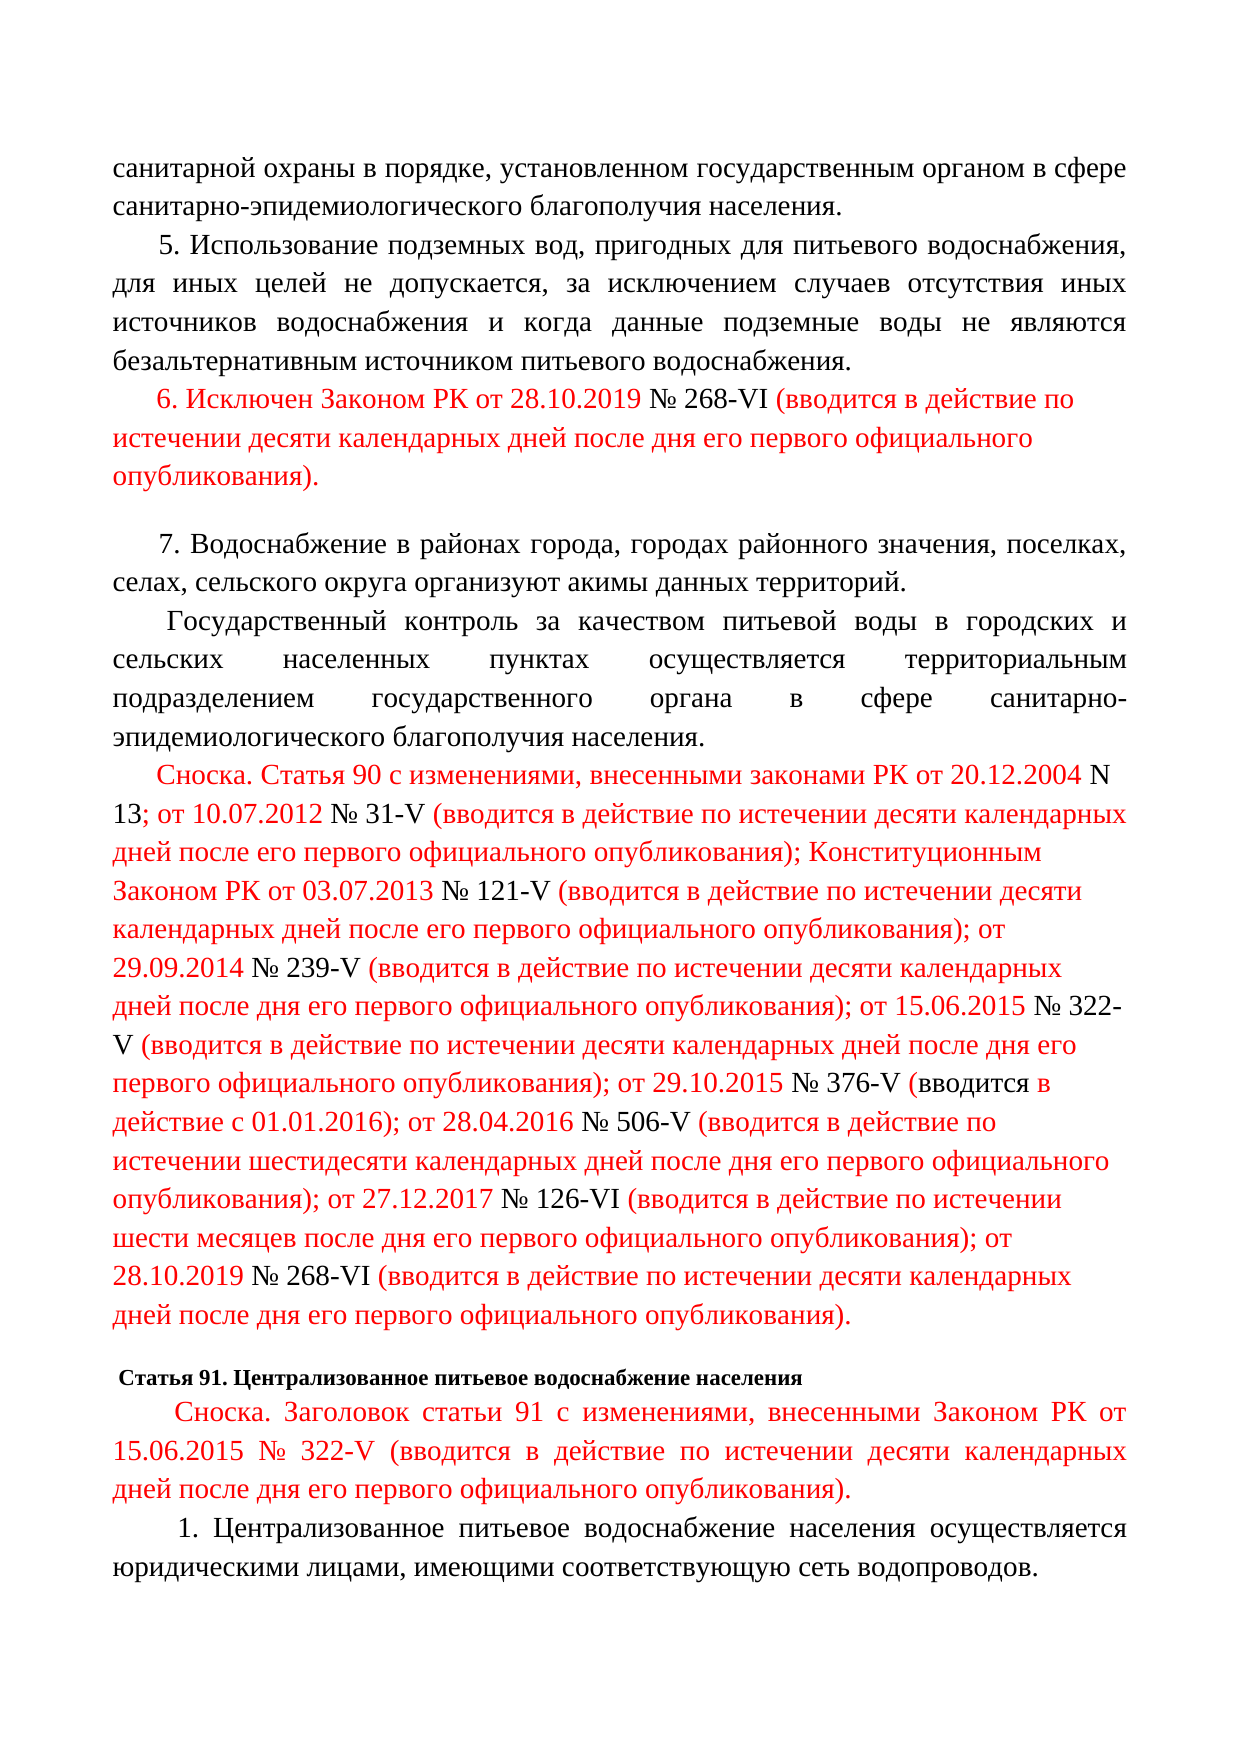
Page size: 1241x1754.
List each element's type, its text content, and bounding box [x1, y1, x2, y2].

text Сноска. Заголовок статьи 91 с изменениями, внесенными Законом РК от 15.06.2015 № 322-V (вводится в действие по истечении десяти календарных дней после дня его первого официального опубликования). [112, 1394, 1128, 1505]
text Статья 91. Централизованное питьевое водоснабжение населения [112, 1364, 1128, 1391]
text 7. Водоснабжение в районах города, городах районного значения, поселках, селах, сельского округа организуют акимы данных территорий. [112, 526, 1128, 598]
text 6. Исключен Законом РК от 28.10.2019 № 268-VI (вводится в действие по истечении десяти календарных дней после дня его первого официального опубликования). [112, 381, 1128, 522]
text Сноска. Статья 90 с изменениями, внесенными законами РК от 20.12.2004 N 13; от 10.07.2012 № 31-V (вводится в действие по истечении десяти календарных дней после его первого официального опубликования); Конституционным Законом РК от 03.07.2013 № 121-V (вводится в действие по истечении десяти календарных дней после его первого официального опубликования); от 29.09.2014 № 239-V (вводится в действие по истечении десяти календарных дней после дня его первого официального опубликования); от 15.06.2015 № 322-V (вводится в действие по истечении десяти календарных дней после дня его первого официального опубликования); от 29.10.2015 № 376-V (вводится в действие с 01.01.2016); от 28.04.2016 № 506-V (вводится в действие по истечении шестидесяти календарных дней после дня его первого официального опубликования); от 27.12.2017 № 126-VI (вводится в действие по истечении шести месяцев после дня его первого официального опубликования); от 28.10.2019 № 268-VI (вводится в действие по истечении десяти календарных дней после дня его первого официального опубликования). [112, 757, 1128, 1361]
text 5. Использование подземных вод, пригодных для питьевого водоснабжения, для иных целей не допускается, за исключением случаев отсутствия иных источников водоснабжения и когда данные подземные воды не являются безальтернативным источником питьевого водоснабжения. [112, 227, 1128, 376]
text 1. Централизованное питьевое водоснабжение населения осуществляется юридическими лицами, имеющими соответствующую сеть водопроводов. [112, 1510, 1128, 1582]
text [112, 150, 1128, 222]
text Государственный контроль за качеством питьевой воды в городских и сельских населенных пунктах осуществляется территориальным подразделением государственного органа в сфере санитарно-эпидемиологического благополучия населения. [112, 603, 1128, 752]
